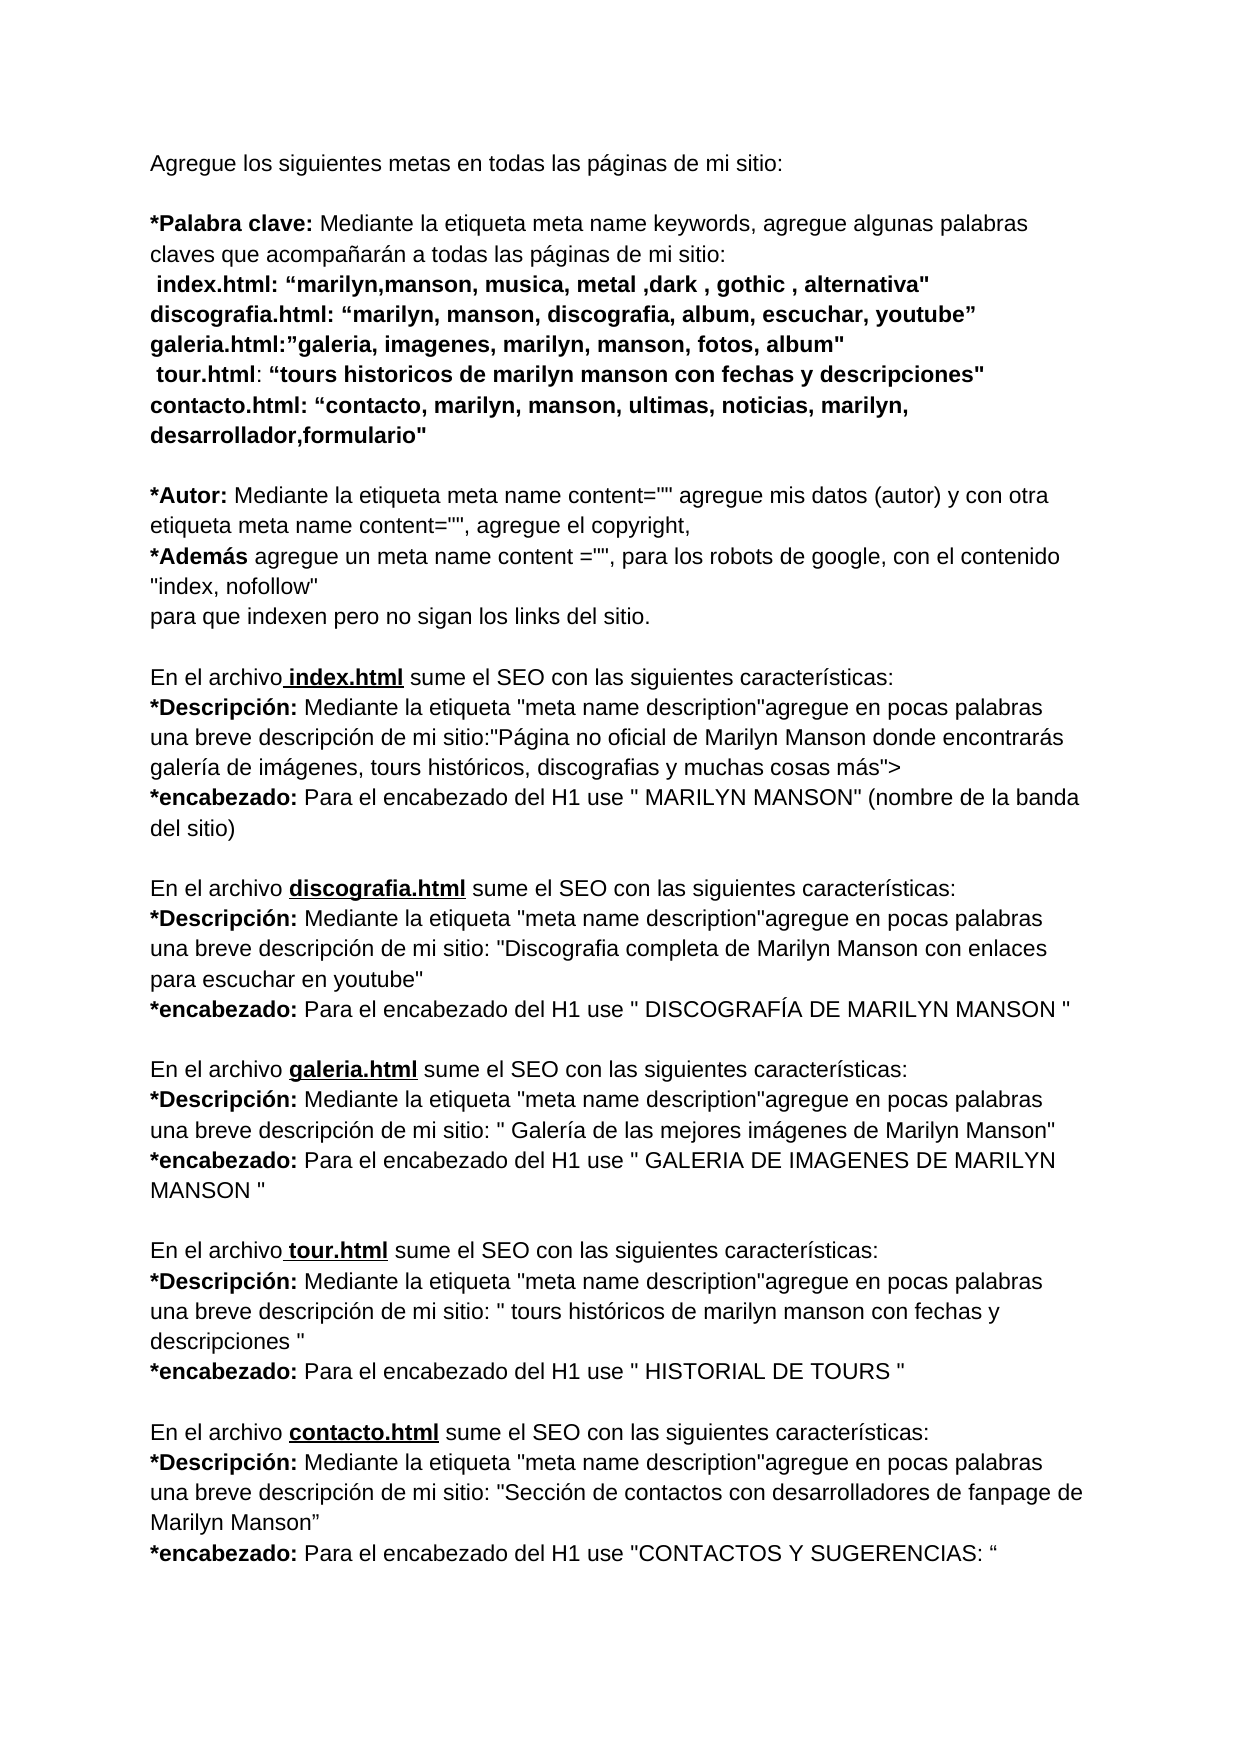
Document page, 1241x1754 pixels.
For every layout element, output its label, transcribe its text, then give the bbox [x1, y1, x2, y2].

text *encabezado: Para el encabezado del H1 use " MARILYN MANSON" (nombre de la banda del sitio) [150, 784, 1090, 841]
text galeria.html:”galeria, imagenes, marilyn, manson, fotos, album" [150, 331, 1090, 358]
text contacto.html: “contacto, marilyn, manson, ultimas, noticias, marilyn, desarrollador,formulario" [150, 392, 1090, 448]
text En el archivo index.html sume el SEO con las siguientes características: [150, 663, 1090, 690]
text *Además agregue un meta name content ="", para los robots de google, con el contenido "index, nofollow" [150, 543, 1090, 599]
text En el archivo tour.html sume el SEO con las siguientes características: [150, 1237, 1090, 1264]
text *encabezado: Para el encabezado del H1 use " HISTORIAL DE TOURS " [150, 1358, 1090, 1385]
text para que indexen pero no sigan los links del sitio. [150, 603, 1090, 629]
text una breve descripción de mi sitio: " tours históricos de marilyn manson con fechas y descripciones " [150, 1298, 1090, 1354]
text En el archivo contacto.html sume el SEO con las siguientes características: [150, 1419, 1090, 1445]
text *Palabra clave: Mediante la etiqueta meta name keywords, agregue algunas palabras claves que acompañarán a todas las páginas de mi sitio: [150, 210, 1090, 267]
text *Descripción: Mediante la etiqueta "meta name description"agregue en pocas palabras [150, 694, 1090, 720]
text una breve descripción de mi sitio: " Galería de las mejores imágenes de Marilyn Manson" [150, 1117, 1090, 1143]
text *Descripción: Mediante la etiqueta "meta name description"agregue en pocas palabras [150, 1449, 1090, 1475]
text *Descripción: Mediante la etiqueta "meta name description"agregue en pocas palabras [150, 1086, 1090, 1113]
text index.html: “marilyn,manson, musica, metal ,dark , gothic , alternativa" [150, 271, 1090, 297]
text En el archivo galeria.html sume el SEO con las siguientes características: [150, 1056, 1090, 1083]
text *Descripción: Mediante la etiqueta "meta name description"agregue en pocas palabras [150, 905, 1090, 932]
text una breve descripción de mi sitio: "Discografia completa de Marilyn Manson con enlaces para escuchar en youtube" [150, 935, 1090, 992]
text Agregue los siguientes metas en todas las páginas de mi sitio: [150, 150, 1090, 176]
text En el archivo discografia.html sume el SEO con las siguientes características: [150, 875, 1090, 901]
text una breve descripción de mi sitio: "Sección de contactos con desarrolladores de fanpage de Marilyn Manson” [150, 1479, 1090, 1536]
text *encabezado: Para el encabezado del H1 use " DISCOGRAFÍA DE MARILYN MANSON " [150, 996, 1090, 1022]
text *Descripción: Mediante la etiqueta "meta name description"agregue en pocas palabras [150, 1268, 1090, 1294]
text *Autor: Mediante la etiqueta meta name content="" agregue mis datos (autor) y con otra etiqueta meta name content="", agregue el copyright, [150, 482, 1090, 539]
text una breve descripción de mi sitio:"Página no oficial de Marilyn Manson donde encontrarás galería de imágenes, tours históricos, discografias y muchas cosas más"> [150, 724, 1090, 781]
text discografia.html: “marilyn, manson, discografia, album, escuchar, youtube” [150, 301, 1090, 327]
text *encabezado: Para el encabezado del H1 use " GALERIA DE IMAGENES DE MARILYN MANSON " [150, 1147, 1090, 1203]
text tour.html: “tours historicos de marilyn manson con fechas y descripciones" [150, 361, 1090, 388]
text *encabezado: Para el encabezado del H1 use "CONTACTOS Y SUGERENCIAS: “ [150, 1539, 1090, 1566]
